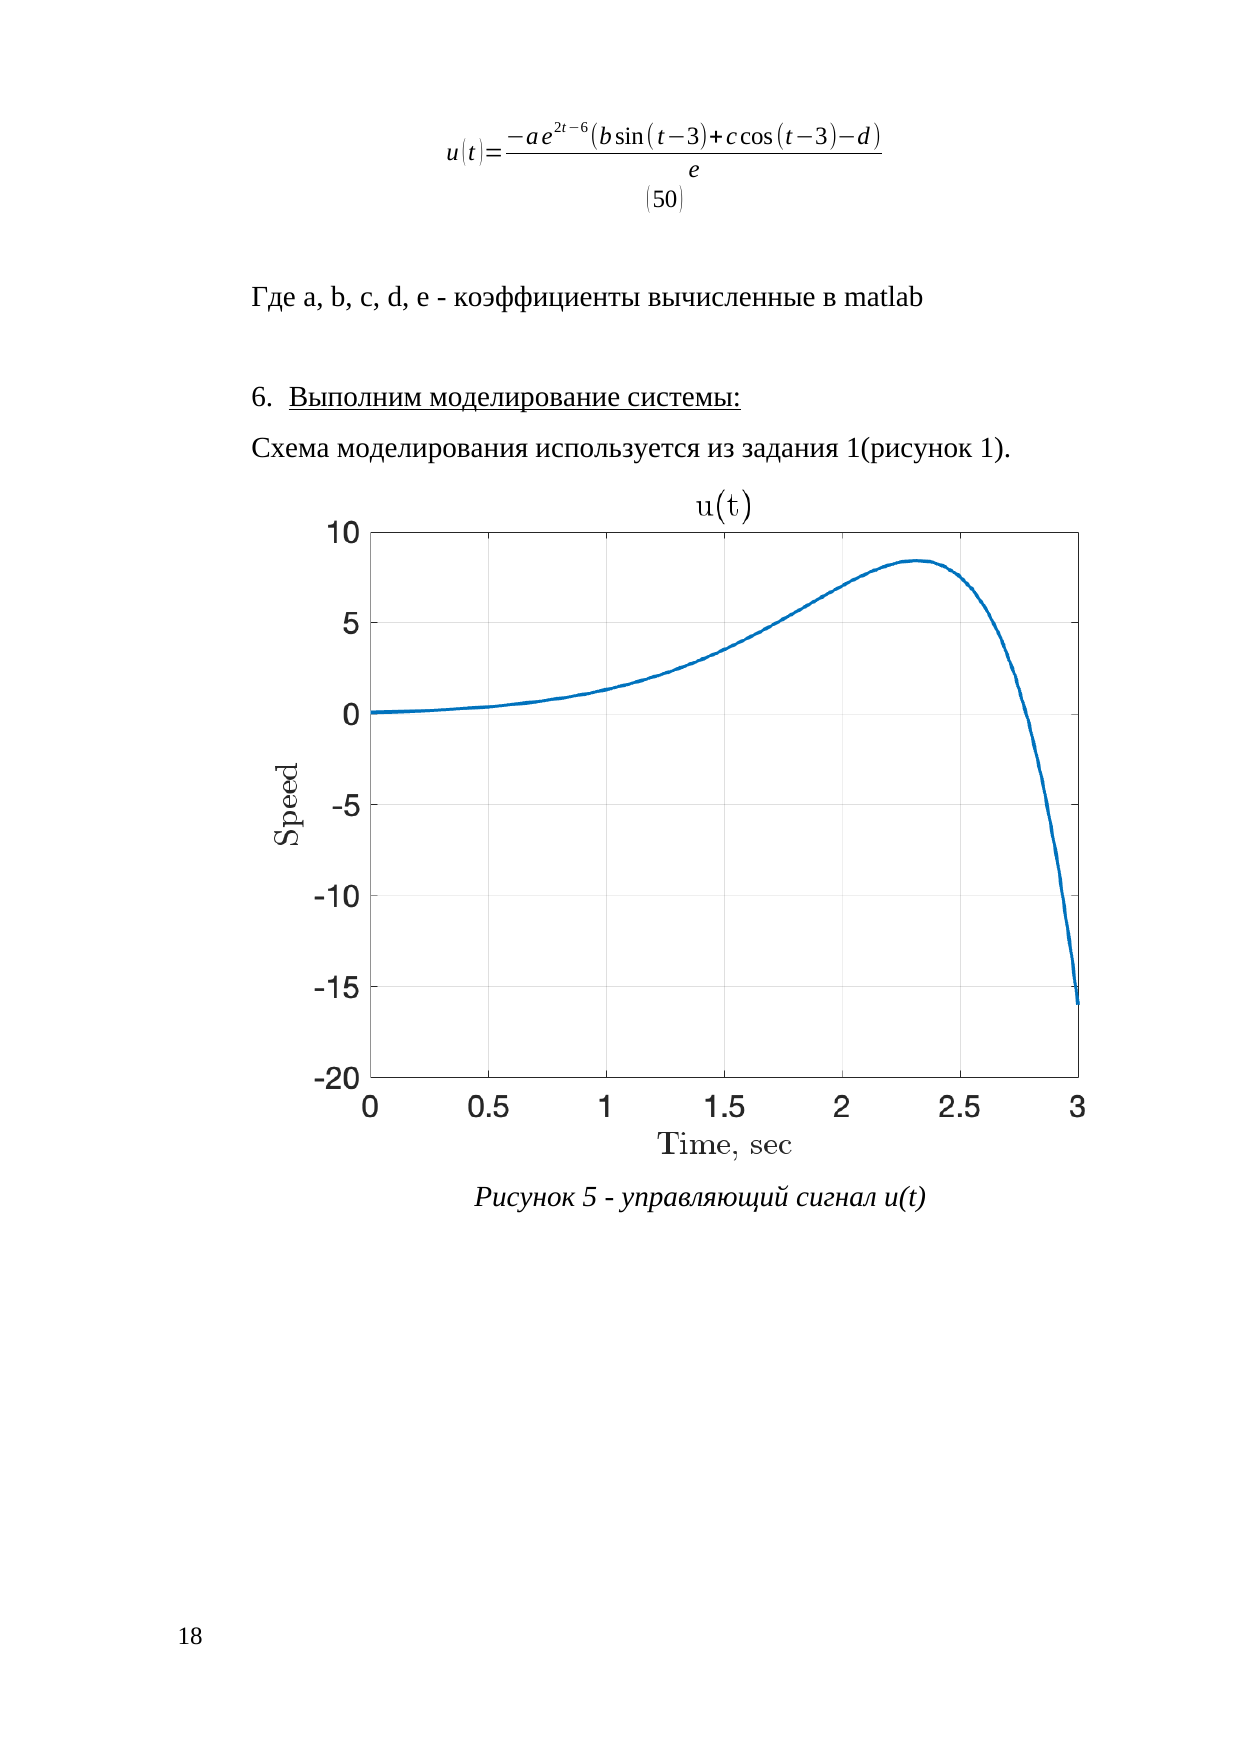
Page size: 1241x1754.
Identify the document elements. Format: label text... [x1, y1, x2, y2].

picture [251, 480, 1164, 1165]
list Выполним моделирование системы: [251, 379, 1152, 413]
text Где a, b, c, d, e - коэффициенты вычисленные в matlab [177, 279, 1152, 312]
text Схема моделирования используется из задания 1(рисунок 1). [251, 430, 1152, 463]
text Рисунок 5 - управляющий сигнал u(t) [251, 1179, 1152, 1212]
